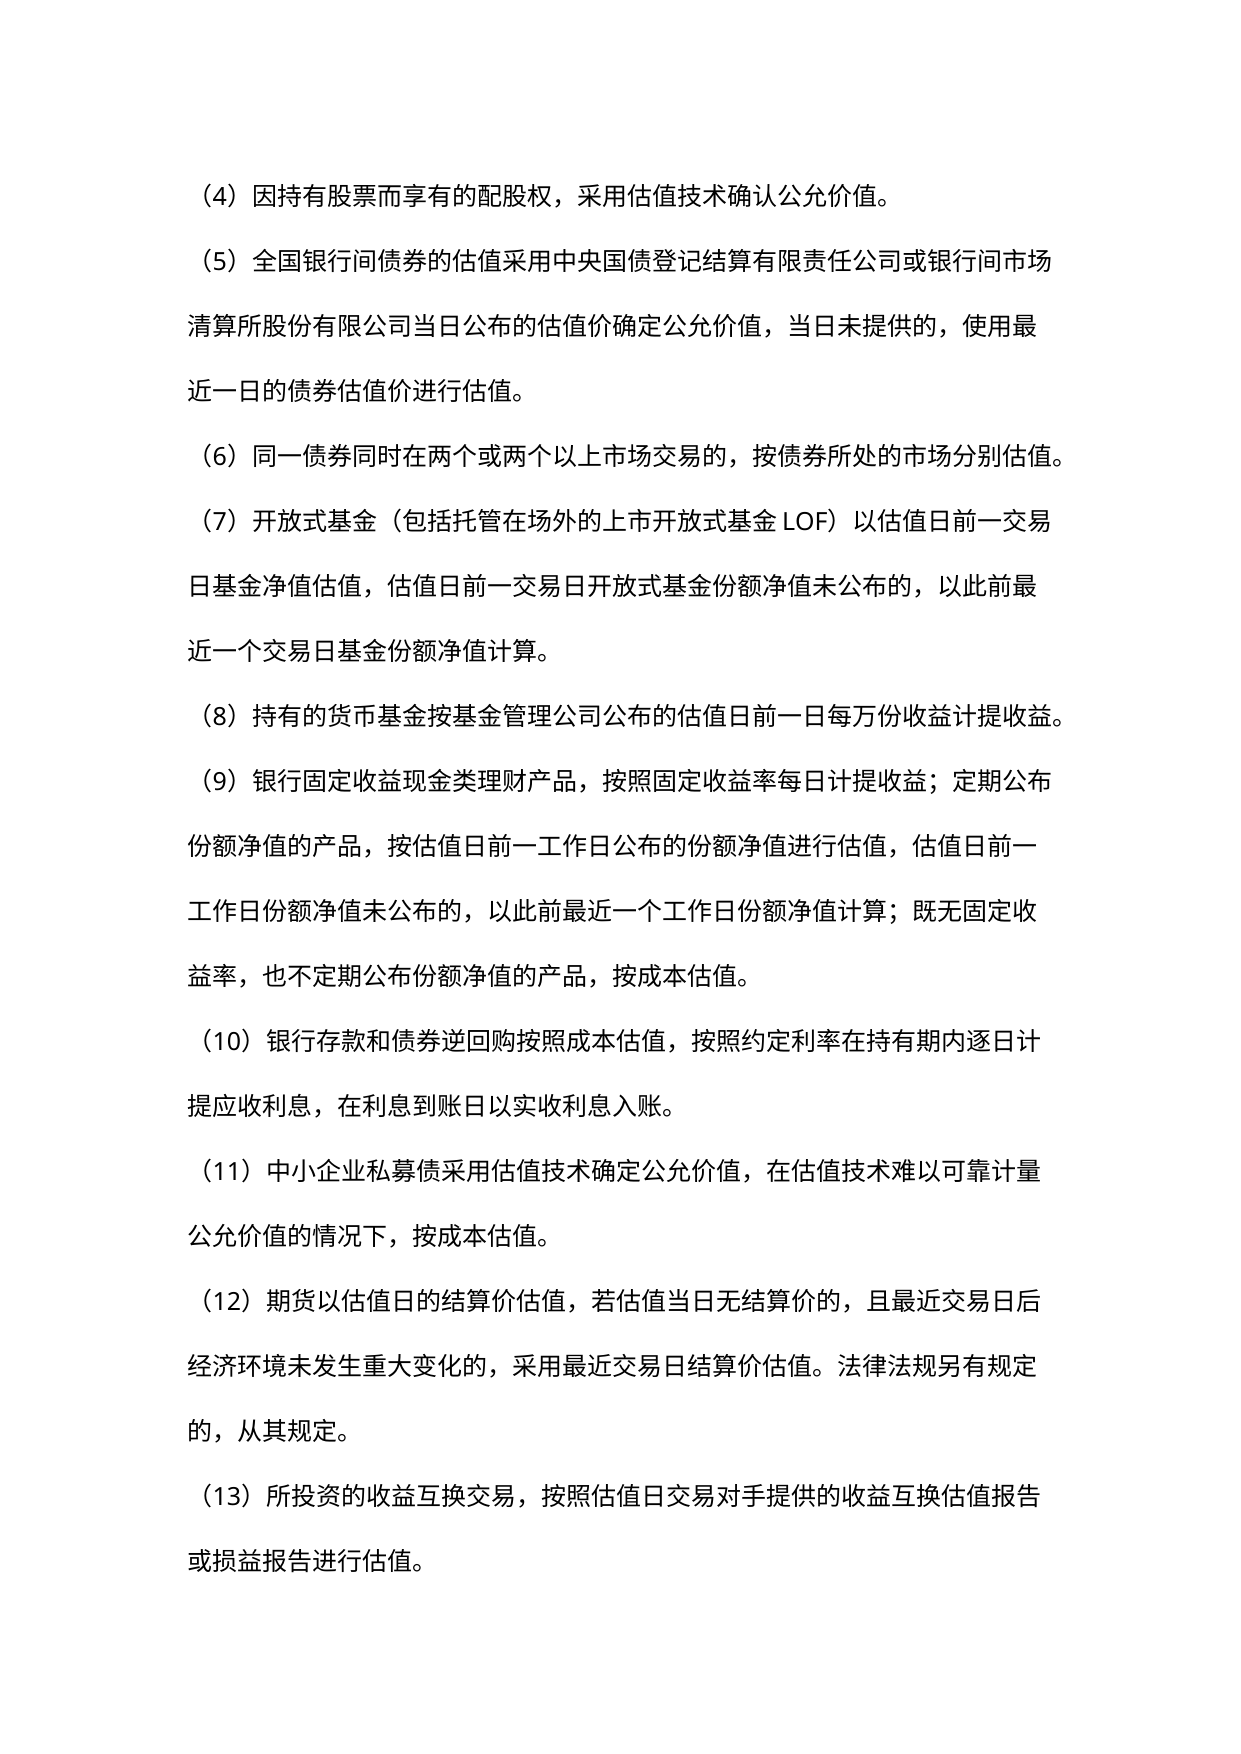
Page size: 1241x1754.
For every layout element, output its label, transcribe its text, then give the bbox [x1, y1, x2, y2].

text （9）银行固定收益现金类理财产品，按照固定收益率每日计提收益；定期公布份额净值的产品，按估值日前一工作日公布的份额净值进行估值，估值日前一工作日份额净值未公布的，以此前最近一个工作日份额净值计算；既无固定收益率，也不定期公布份额净值的产品，按成本估值。 [187, 747, 1053, 1007]
text （12）期货以估值日的结算价估值，若估值当日无结算价的，且最近交易日后经济环境未发生重大变化的，采用最近交易日结算价估值。法律法规另有规定的，从其规定。 [187, 1267, 1053, 1462]
text （4）因持有股票而享有的配股权，采用估值技术确认公允价值。 [187, 162, 1053, 227]
text （13）所投资的收益互换交易，按照估值日交易对手提供的收益互换估值报告或损益报告进行估值。 [187, 1462, 1053, 1592]
text （7）开放式基金（包括托管在场外的上市开放式基金LOF）以估值日前一交易日基金净值估值，估值日前一交易日开放式基金份额净值未公布的，以此前最近一个交易日基金份额净值计算。 [187, 487, 1053, 682]
text （5）全国银行间债券的估值采用中央国债登记结算有限责任公司或银行间市场清算所股份有限公司当日公布的估值价确定公允价值，当日未提供的，使用最近一日的债券估值价进行估值。 [187, 227, 1053, 422]
text （10）银行存款和债券逆回购按照成本估值，按照约定利率在持有期内逐日计提应收利息，在利息到账日以实收利息入账。 [187, 1007, 1053, 1137]
text （6）同一债券同时在两个或两个以上市场交易的，按债券所处的市场分别估值。 [187, 422, 1053, 487]
text （8）持有的货币基金按基金管理公司公布的估值日前一日每万份收益计提收益。 [187, 682, 1053, 747]
text （11）中小企业私募债采用估值技术确定公允价值，在估值技术难以可靠计量公允价值的情况下，按成本估值。 [187, 1137, 1053, 1267]
